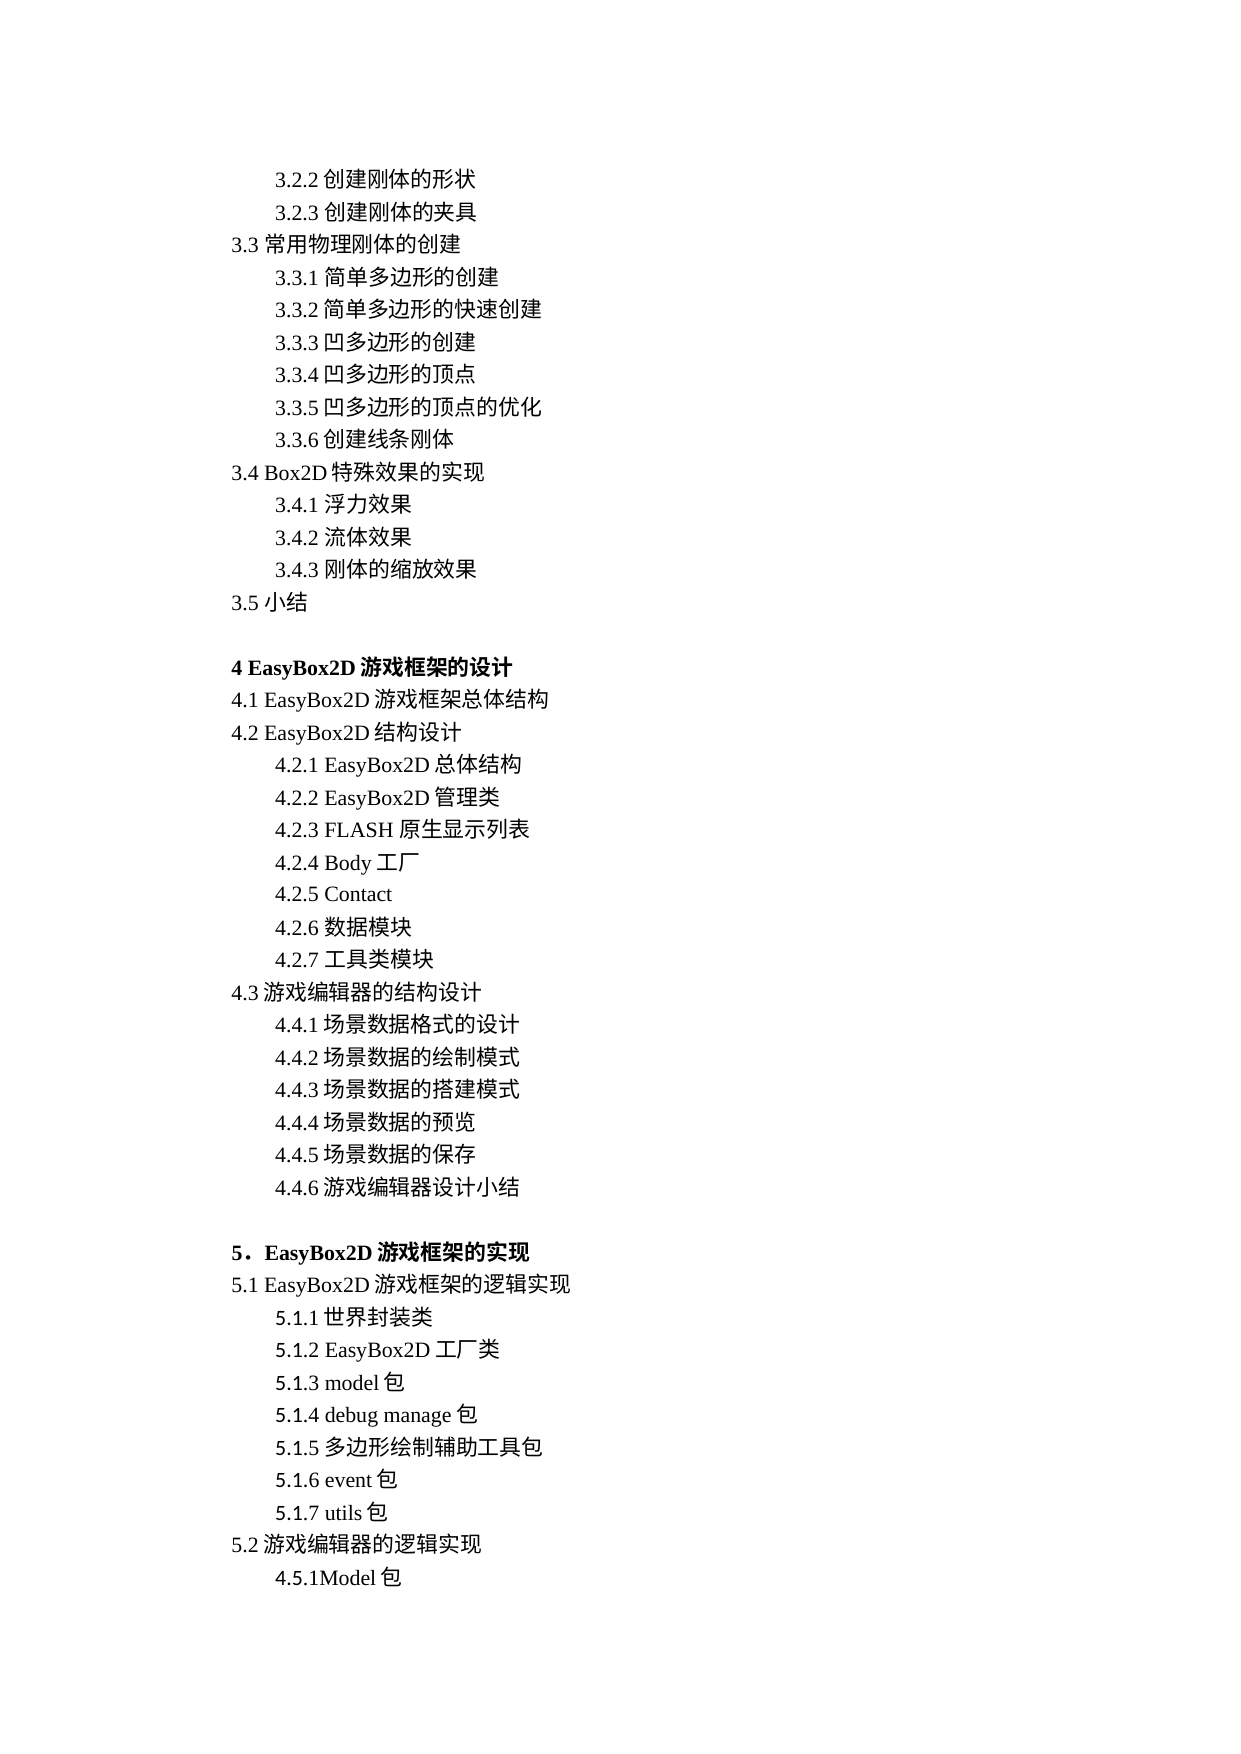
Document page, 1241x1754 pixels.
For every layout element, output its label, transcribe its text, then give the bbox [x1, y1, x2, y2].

text 3.3.1 简单多边形的创建 [187, 259, 1053, 292]
text 5.1.1世界封装类 [231, 1299, 1053, 1332]
text 4.2.1 EasyBox2D总体结构 [187, 747, 1053, 779]
text 3.4.2 流体效果 [187, 519, 1053, 552]
text 4.4.4场景数据的预览 [187, 1104, 1053, 1137]
text 4.2.6 数据模块 [187, 909, 1053, 942]
text 5.2游戏编辑器的逻辑实现 [187, 1527, 1053, 1559]
text 5.1.3 model包 [275, 1364, 1053, 1397]
text 4.3游戏编辑器的结构设计 [187, 974, 1053, 1007]
text 4.2 EasyBox2D结构设计 [187, 714, 1053, 747]
text 3.3.5凹多边形的顶点的优化 [187, 389, 1053, 422]
text 3.2.3 创建刚体的夹具 [187, 194, 1053, 227]
text 4.5.1Model包 [275, 1559, 1053, 1592]
text 4.4.3场景数据的搭建模式 [187, 1072, 1053, 1104]
text 4.2.2 EasyBox2D管理类 [187, 779, 1053, 812]
text 4.2.7 工具类模块 [187, 942, 1053, 974]
text 3.2.2创建刚体的形状 [187, 162, 1053, 194]
text 3.4 Box2D特殊效果的实现 [187, 454, 1053, 487]
text 4.1 EasyBox2D游戏框架总体结构 [187, 682, 1053, 714]
text 5．EasyBox2D游戏框架的实现 [187, 1234, 1053, 1267]
text 3.3.4凹多边形的顶点 [187, 357, 1053, 389]
text 4.2.4 Body工厂 [187, 844, 1053, 877]
text 5.1.6 event包 [275, 1462, 1053, 1494]
text 5.1.7 utils包 [275, 1494, 1053, 1527]
text 4.4.5场景数据的保存 [187, 1137, 1053, 1169]
text 3.3 常用物理刚体的创建 [187, 227, 1053, 259]
text 4.2.5 Contact [187, 877, 1053, 909]
text 4.4.1场景数据格式的设计 [187, 1007, 1053, 1039]
text 3.3.6创建线条刚体 [187, 422, 1053, 454]
text 3.5 小结 [187, 584, 1053, 617]
text 4.4.6游戏编辑器设计小结 [187, 1169, 1053, 1202]
text 3.3.3凹多边形的创建 [187, 324, 1053, 357]
text 4.4.2场景数据的绘制模式 [187, 1039, 1053, 1072]
text 3.3.2简单多边形的快速创建 [187, 292, 1053, 324]
text 5.1.4 debug manage包 [275, 1397, 1053, 1429]
text 5.1.5 多边形绘制辅助工具包 [275, 1429, 1053, 1462]
text 4.2.3 FLASH 原生显示列表 [187, 812, 1053, 844]
text 4 EasyBox2D游戏框架的设计 [187, 649, 1053, 682]
text 5.1 EasyBox2D游戏框架的逻辑实现 [187, 1267, 1053, 1299]
text 5.1.2 EasyBox2D工厂类 [275, 1332, 1053, 1364]
text 3.4.1 浮力效果 [187, 487, 1053, 519]
text 3.4.3 刚体的缩放效果 [231, 552, 1053, 584]
